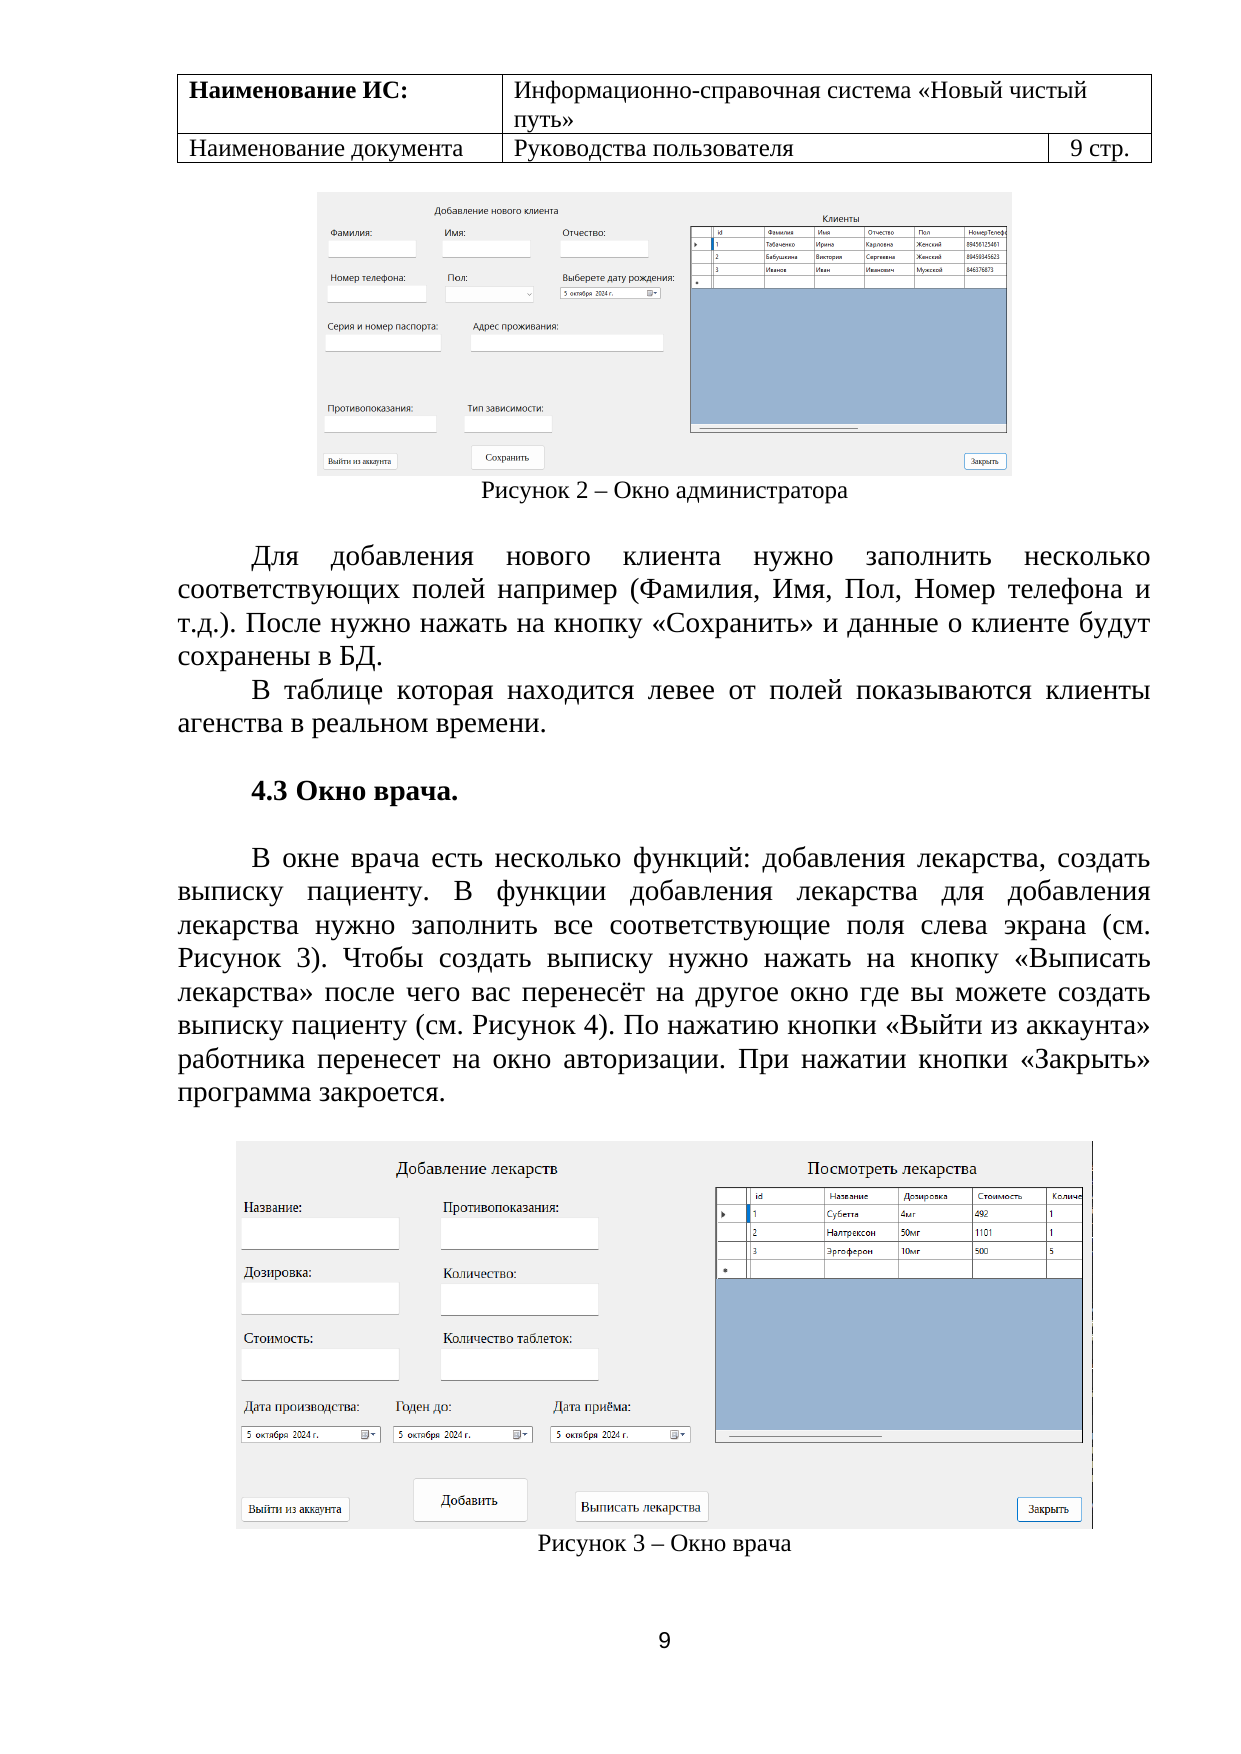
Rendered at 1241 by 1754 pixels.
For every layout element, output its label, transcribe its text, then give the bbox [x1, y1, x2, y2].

picture [317, 192, 1012, 476]
text В таблице которая находится левее от полей показываются клиенты агенства в реальном времени. [177, 672, 1152, 739]
text Рисунок 2 – Окно администратора [177, 476, 1152, 504]
picture [236, 1141, 1093, 1529]
list Окно врача. [177, 773, 1152, 806]
text В окне врача есть несколько функций: добавления лекарства, создать выписку пациенту. В функции добавления лекарства для добавления лекарства нужно заполнить все соответствующие поля слева экрана (см. Рисунок 3). Чтобы создать выписку нужно нажать на кнопку «Выписать лекарства» после чего вас перенесёт на другое окно где вы можете создать выписку пациенту (см. Рисунок 4). По нажатию кнопки «Выйти из аккаунта» работника перенесет на окно авторизации. При нажатии кнопки «Закрыть» программа закроется. [177, 840, 1152, 1108]
text Рисунок 3 – Окно врача [177, 1528, 1152, 1557]
text Для добавления нового клиента нужно заполнить несколько соответствующих полей например (Фамилия, Имя, Пол, Номер телефона и т.д.). После нужно нажать на кнопку «Сохранить» и данные о клиенте будут сохранены в БД. [177, 538, 1152, 672]
